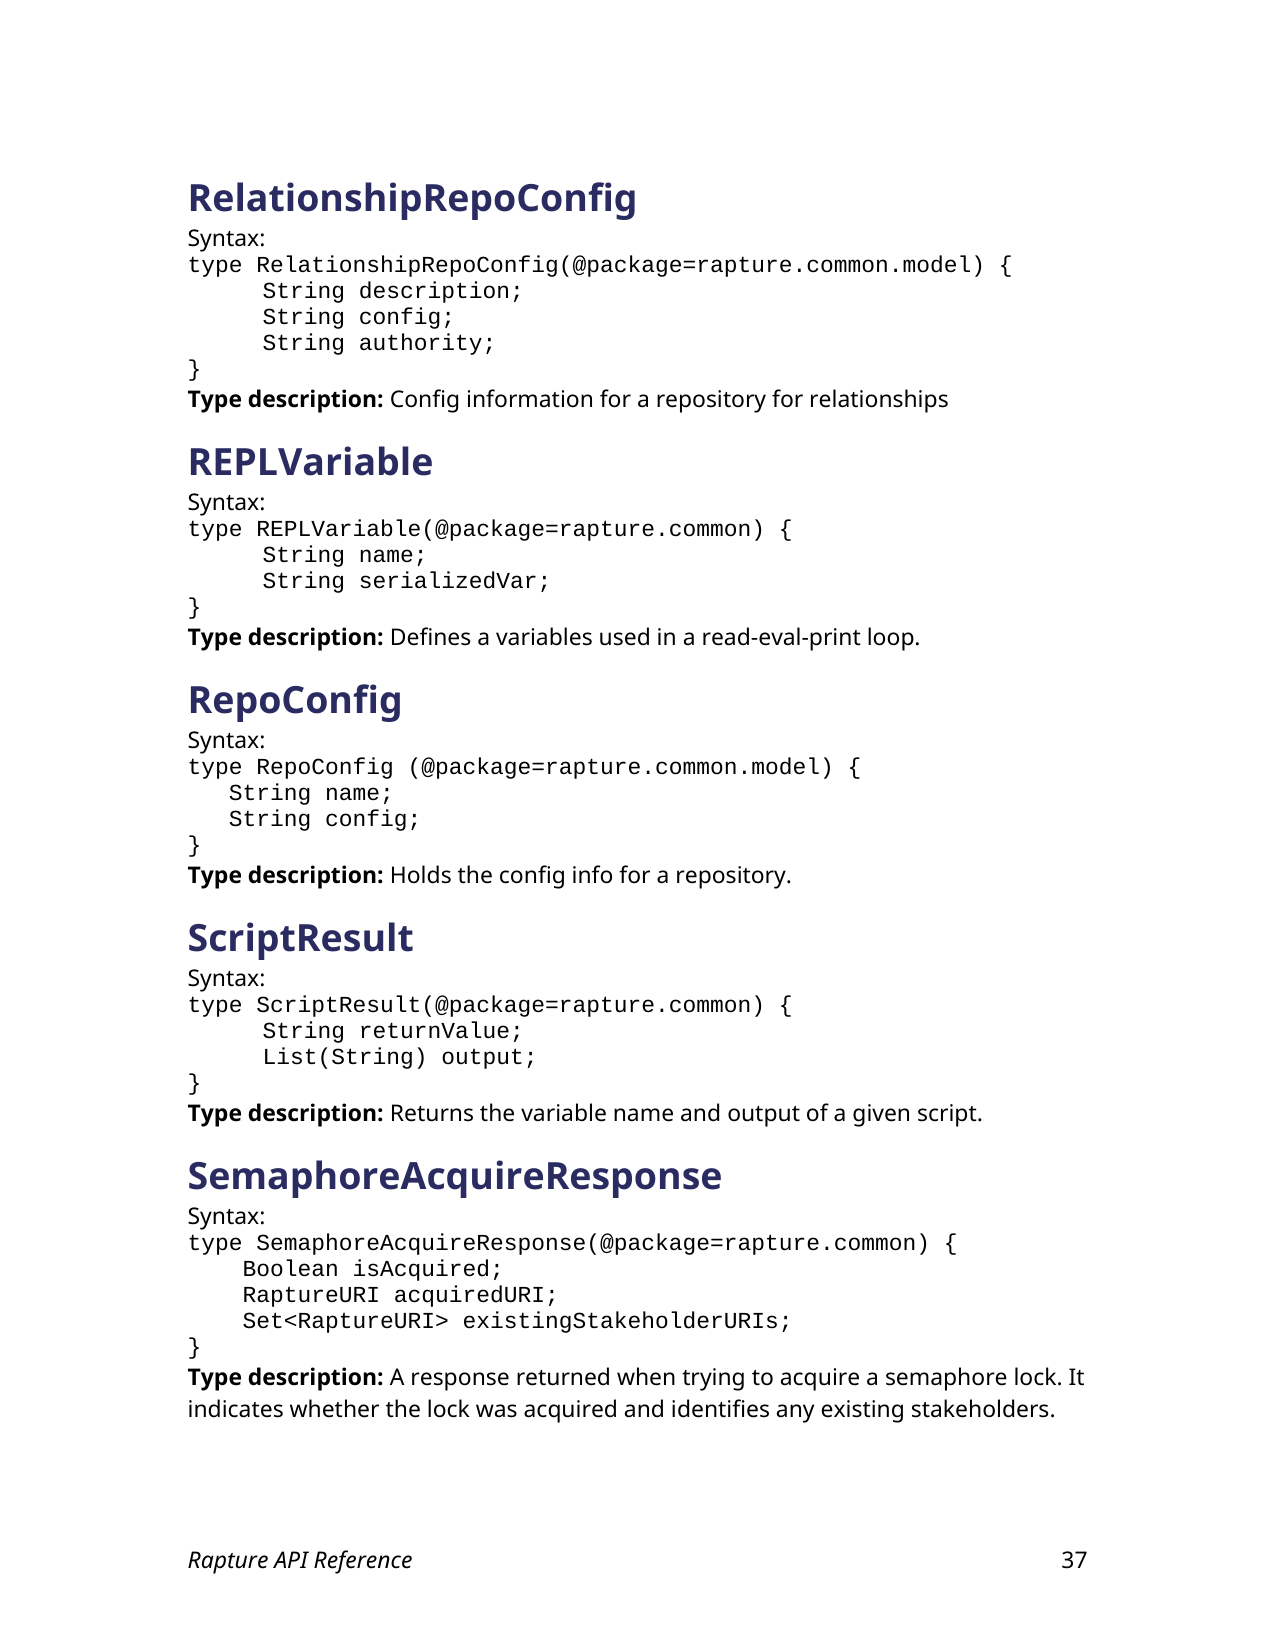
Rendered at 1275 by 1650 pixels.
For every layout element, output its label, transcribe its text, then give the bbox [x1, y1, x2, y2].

subtitle REPLVariable [187, 435, 1087, 486]
text Syntax: [187, 222, 1087, 253]
text String description; [187, 279, 1087, 305]
text } [187, 357, 1087, 383]
text String config; [187, 807, 1087, 833]
text String name; [187, 781, 1087, 807]
text RaptureURI acquiredURI; [187, 1283, 1087, 1309]
subtitle RelationshipRepoConfig [187, 171, 1087, 222]
text Set<RaptureURI> existingStakeholderURIs; [187, 1309, 1087, 1335]
text List(String) output; [187, 1045, 1087, 1071]
text type SemaphoreAcquireResponse(@package=rapture.common) { [187, 1232, 1087, 1257]
subtitle RepoConfig [187, 673, 1087, 724]
text type REPLVariable(@package=rapture.common) { [187, 517, 1087, 543]
text } [187, 1335, 1087, 1361]
text String returnValue; [187, 1019, 1087, 1045]
subtitle ScriptResult [187, 911, 1087, 962]
text String serializedVar; [187, 569, 1087, 595]
text Type description: A response returned when trying to acquire a semaphore lock. It indicates whether the lock was acquired and identifies any existing stakeholders. [187, 1361, 1087, 1424]
text String authority; [187, 331, 1087, 357]
text } [187, 1071, 1087, 1097]
text } [187, 833, 1087, 859]
text Syntax: [187, 962, 1087, 993]
text Syntax: [187, 486, 1087, 517]
text Type description: Holds the config info for a repository. [187, 859, 1087, 890]
text type ScriptResult(@package=rapture.common) { [187, 993, 1087, 1019]
text type RepoConfig (@package=rapture.common.model) { [187, 755, 1087, 781]
text Type description: Defines a variables used in a read-eval-print loop. [187, 621, 1087, 652]
text Boolean isAcquired; [187, 1257, 1087, 1283]
subtitle SemaphoreAcquireResponse [187, 1149, 1087, 1200]
text type RelationshipRepoConfig(@package=rapture.common.model) { [187, 253, 1087, 279]
text Type description: Config information for a repository for relationships [187, 383, 1087, 414]
text Syntax: [187, 1200, 1087, 1232]
text } [187, 595, 1087, 621]
text String config; [187, 305, 1087, 331]
text String name; [187, 543, 1087, 569]
text Type description: Returns the variable name and output of a given script. [187, 1097, 1087, 1128]
text Syntax: [187, 724, 1087, 755]
